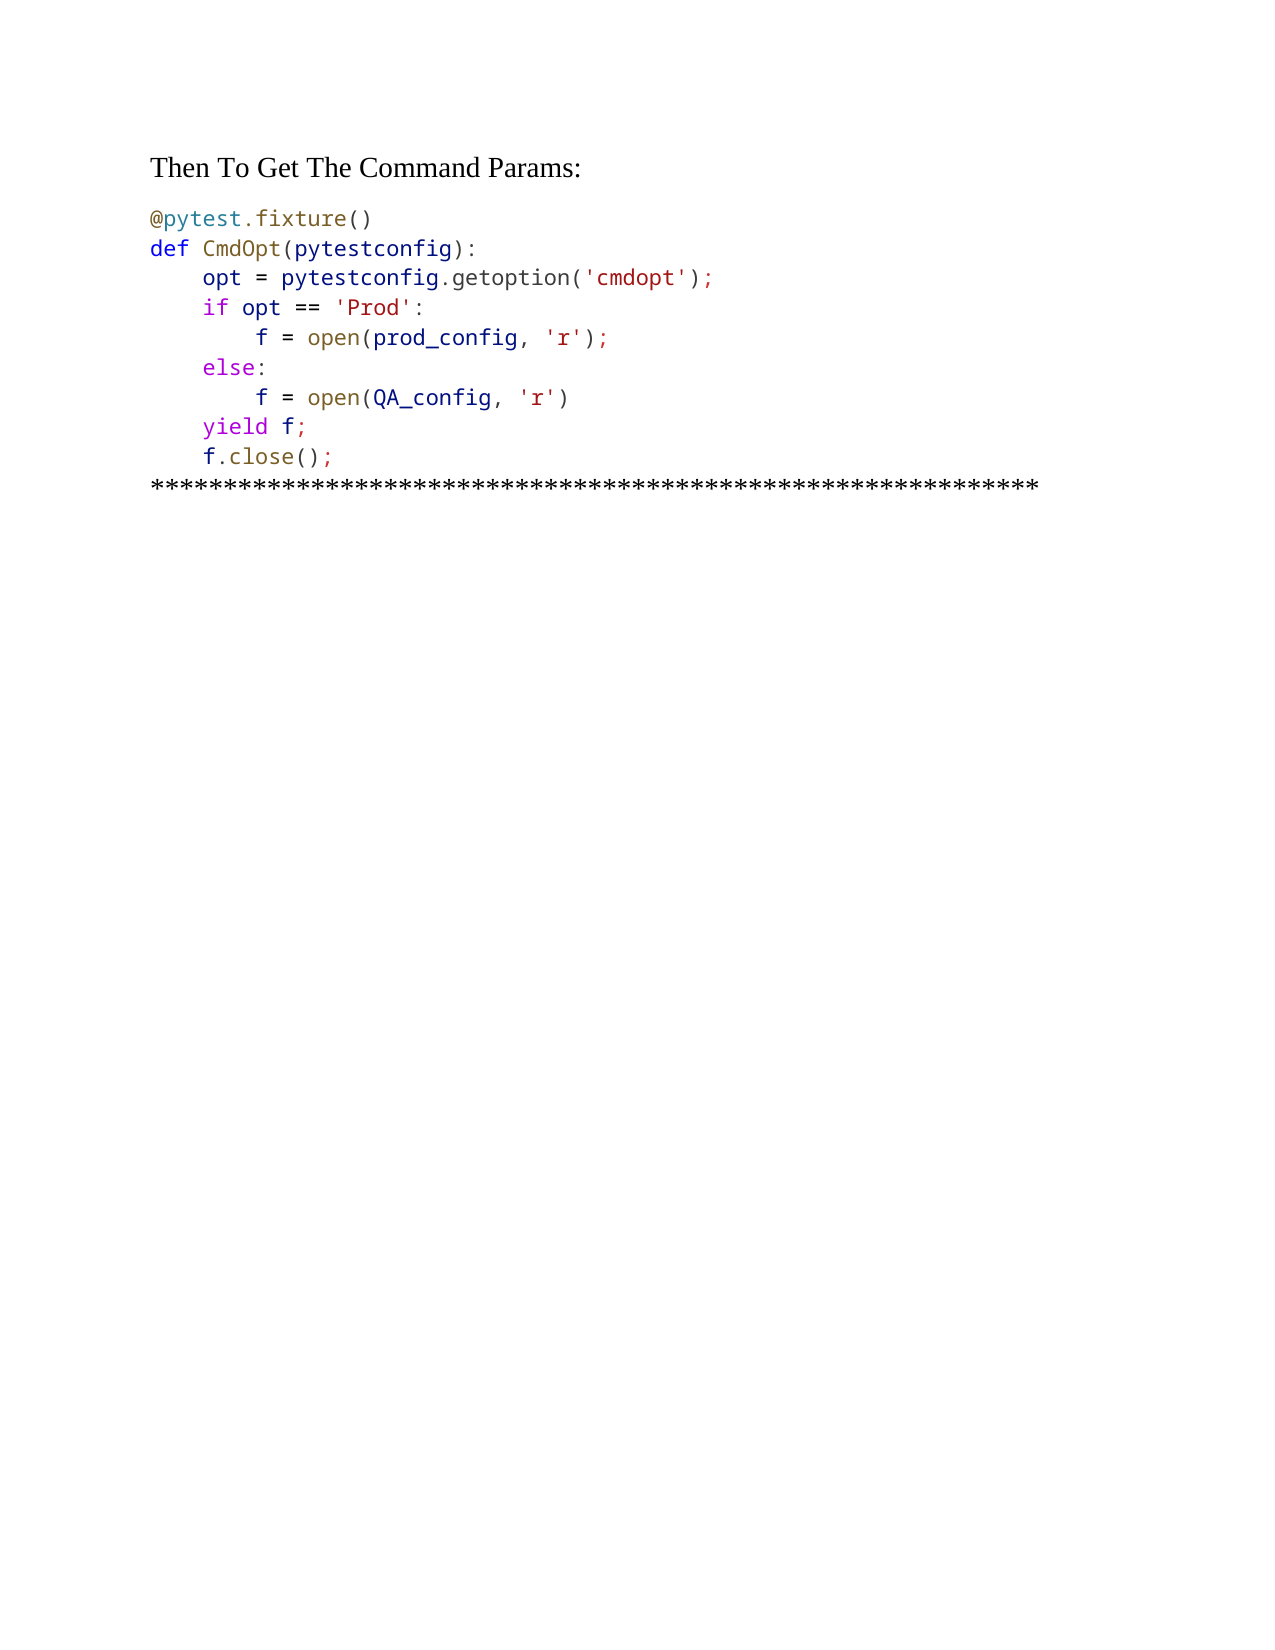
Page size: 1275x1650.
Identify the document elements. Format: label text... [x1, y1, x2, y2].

text f = open(prod_config, 'r'); [150, 322, 1125, 352]
text if opt == 'Prod': [150, 292, 1125, 322]
text Then To Get The Command Params: [150, 150, 1125, 183]
text @pytest.fixture() [150, 203, 1125, 233]
text yield f; [150, 411, 1125, 441]
text ************************************************************* [150, 471, 1125, 504]
text f.close(); [150, 441, 1125, 471]
text else: [150, 352, 1125, 382]
text f = open(QA_config, 'r') [150, 382, 1125, 411]
text opt = pytestconfig.getoption('cmdopt'); [150, 262, 1125, 292]
text def CmdOpt(pytestconfig): [150, 233, 1125, 262]
